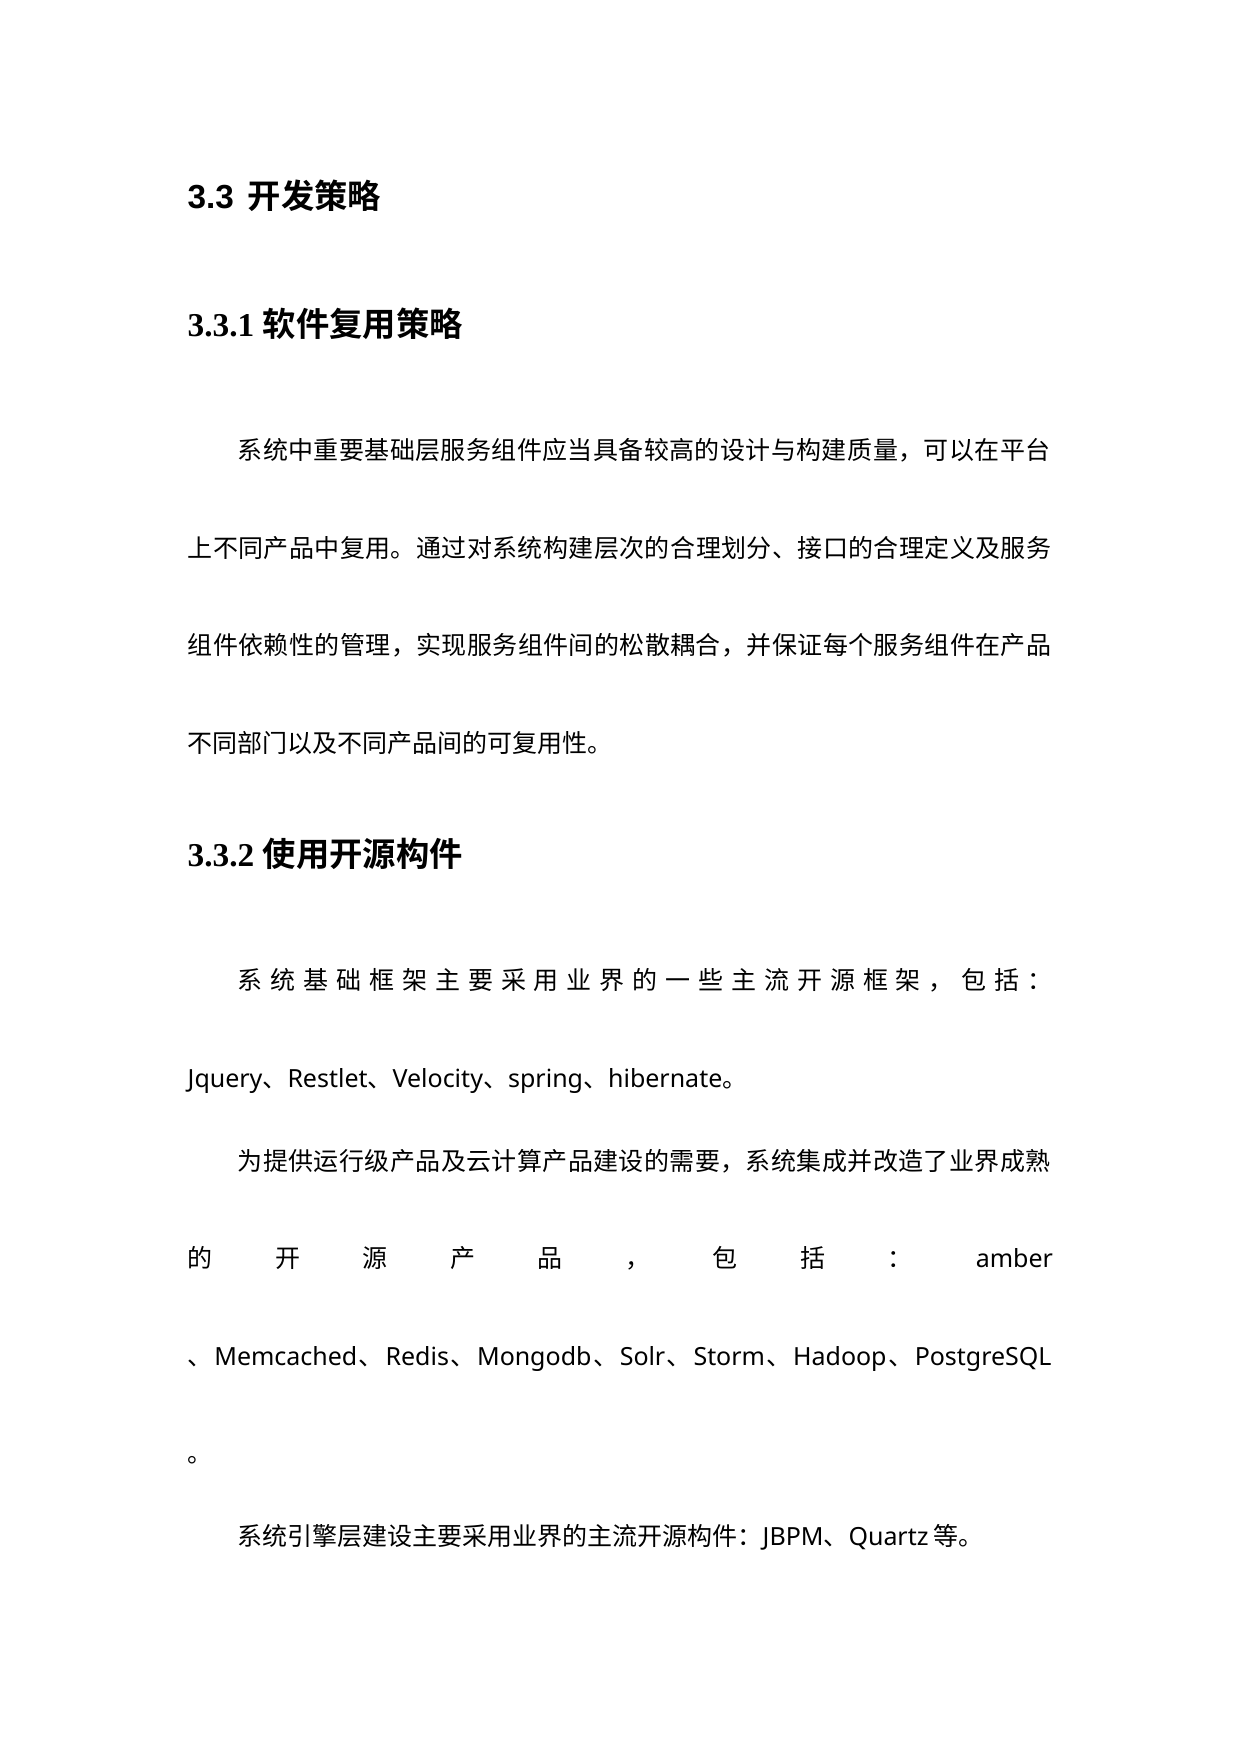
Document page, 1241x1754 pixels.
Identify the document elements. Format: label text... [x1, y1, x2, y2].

text 系统引擎层建设主要采用业界的主流开源构件：JBPM、Quartz等。 [187, 1502, 1053, 1567]
subtitle 开发策略 [187, 162, 1053, 227]
subtitle 软件复用策略 [187, 289, 1053, 354]
text 为提供运行级产品及云计算产品建设的需要，系统集成并改造了业界成熟的开源产品，包括：amber 、Memcached、Redis、Mongodb、Solr、Storm、Hadoop、PostgreSQL。 [187, 1127, 1053, 1484]
subtitle 使用开源构件 [187, 819, 1053, 884]
text 系统基础框架主要采用业界的一些主流开源框架，包括：Jquery、Restlet、Velocity、spring、hibernate。 [187, 946, 1053, 1109]
text 系统中重要基础层服务组件应当具备较高的设计与构建质量，可以在平台上不同产品中复用。通过对系统构建层次的合理划分、接口的合理定义及服务组件依赖性的管理，实现服务组件间的松散耦合，并保证每个服务组件在产品不同部门以及不同产品间的可复用性。 [187, 416, 1053, 774]
